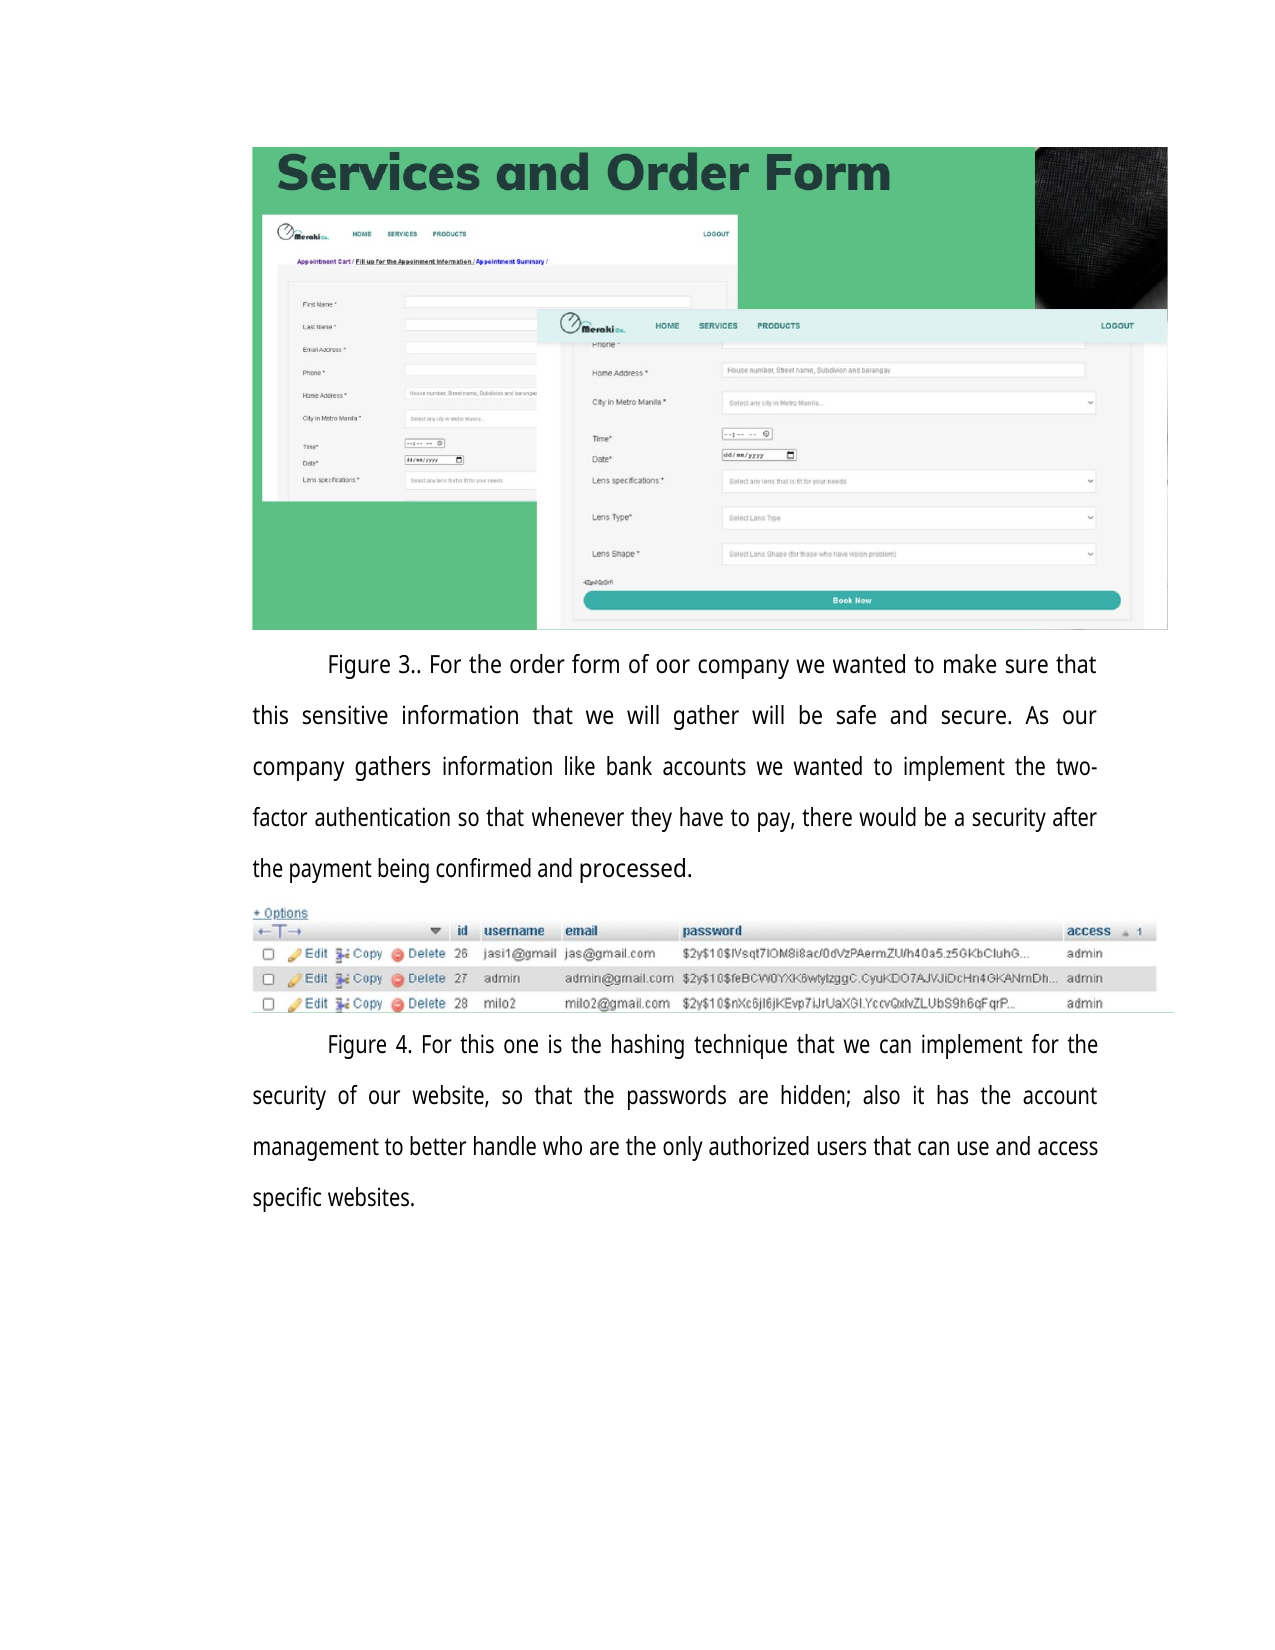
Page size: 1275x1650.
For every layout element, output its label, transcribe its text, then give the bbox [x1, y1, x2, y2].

text Figure 3.. For the order form of oor company we wanted to make sure that this sensitive information that we will gather will be safe and secure. As our company gathers information like bank accounts we wanted to implement the two-factor authentication so that whenever they have to pay, there would be a security after the payment being confirmed and processed. [252, 647, 1098, 885]
picture [252, 901, 1175, 1013]
text Figure 4. For this one is the hashing technique that we can implement for the security of our website, so that the passwords are hidden; also it has the account management to better handle who are the only authorized users that can use and access specific websites. [252, 1027, 1098, 1214]
picture [252, 147, 1168, 630]
